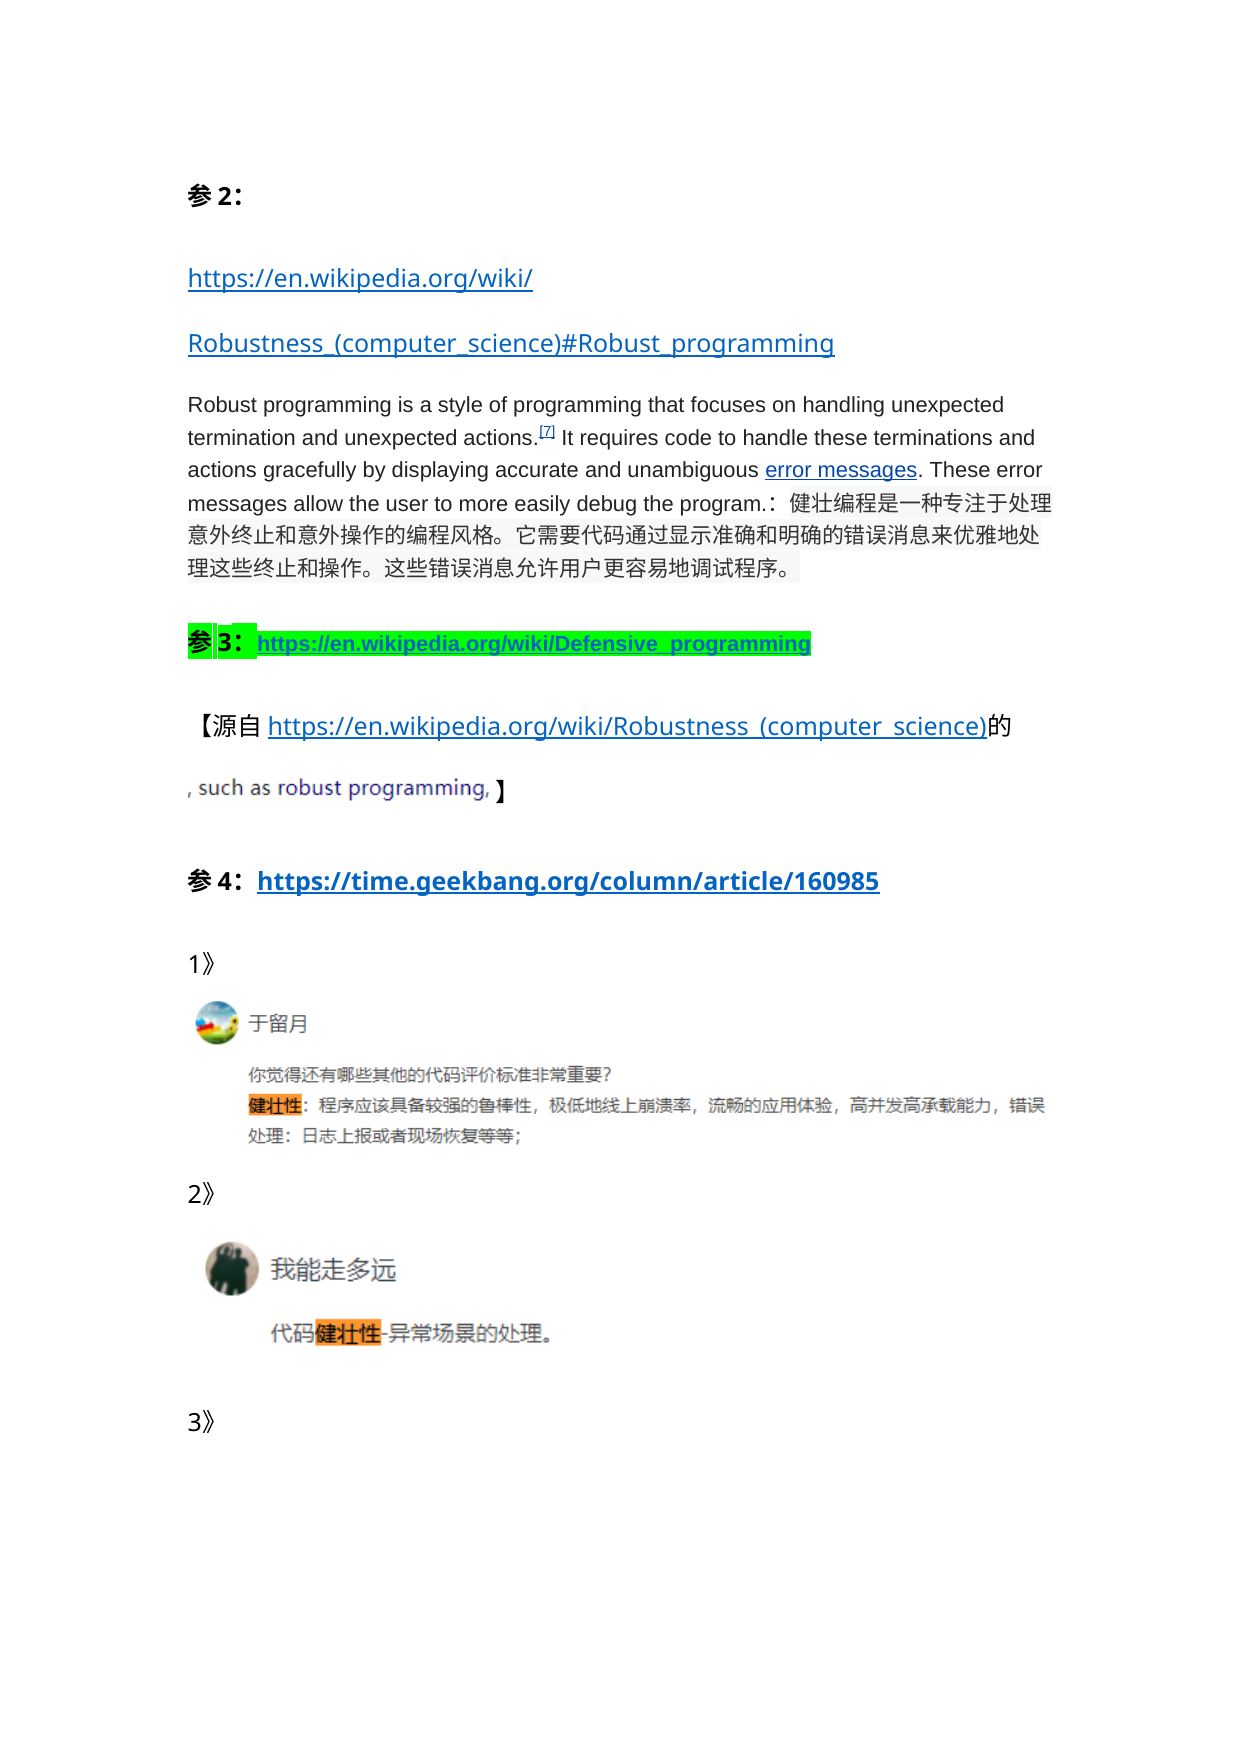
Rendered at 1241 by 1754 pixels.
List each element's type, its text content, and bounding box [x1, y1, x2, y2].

subtitle 参2： [187, 162, 1053, 227]
text 】 [187, 757, 1053, 822]
text 3》 [187, 1388, 1053, 1453]
picture [187, 995, 1053, 1151]
picture [187, 1225, 564, 1357]
subtitle 参3：https://en.wikipedia.org/wiki/Defensive_programming [187, 608, 1053, 673]
text 2》 [187, 1160, 1053, 1225]
subtitle 参4：https://time.geekbang.org/column/article/160985 [187, 847, 1053, 912]
picture [187, 769, 496, 802]
text https://en.wikipedia.org/wiki/Robustness_(computer_science)#Robust_programming [187, 246, 1053, 376]
text 1》 [187, 930, 1053, 995]
text Robust programming is a style of programming that focuses on handling unexpected termination and unexpected actions.[7] It requires code to handle these terminations and actions gracefully by displaying accurate and unambiguous error messages. These error messages allow the user to more easily debug the program.：健壮编程是一种专注于处理意外终止和意外操作的编程风格。它需要代码通过显示准确和明确的错误消息来优雅地处理这些终止和操作。这些错误消息允许用户更容易地调试程序。 [187, 388, 1053, 583]
text 【源自https://en.wikipedia.org/wiki/Robustness_(computer_science)的 [187, 692, 1053, 757]
